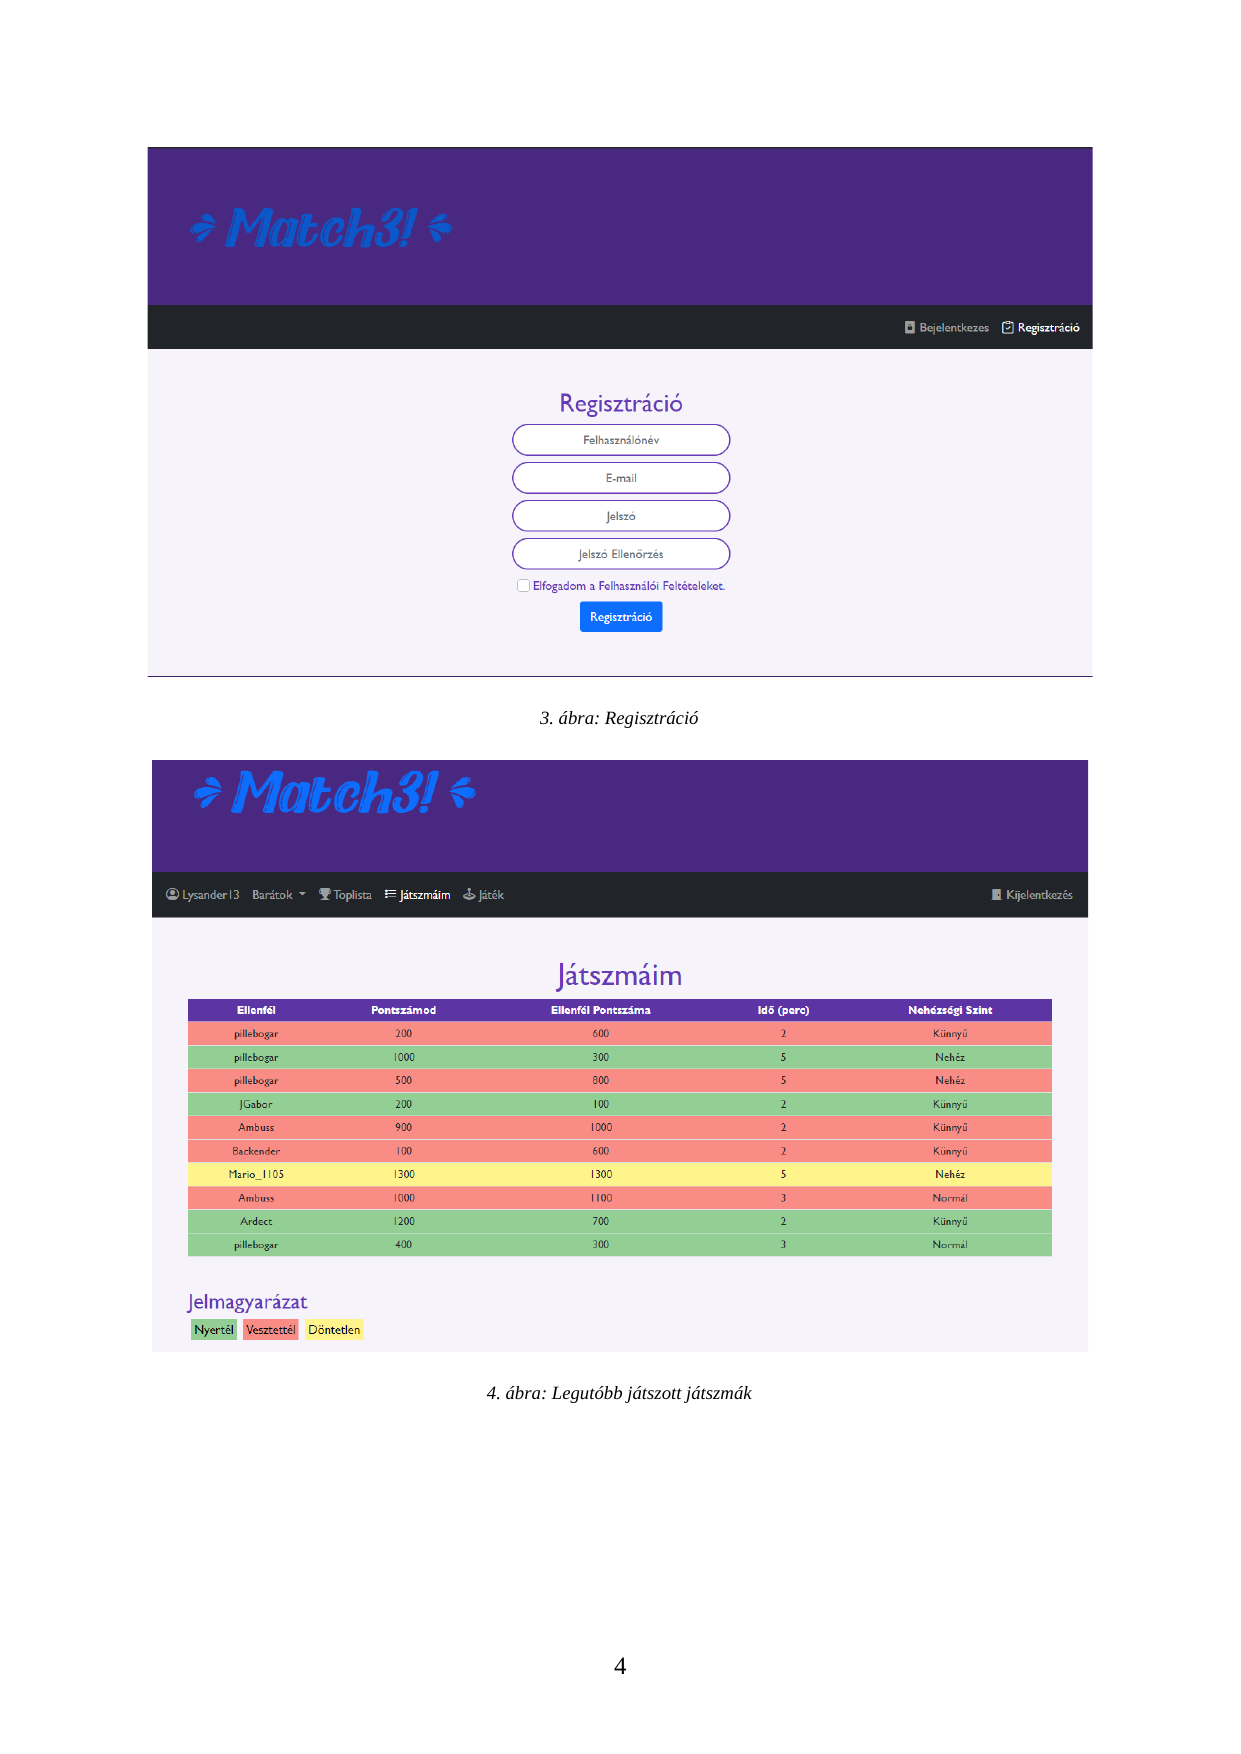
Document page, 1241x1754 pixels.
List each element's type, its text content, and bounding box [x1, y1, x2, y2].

picture [147, 147, 1093, 677]
text 3. ábra: Regisztráció [148, 707, 1093, 728]
picture [152, 760, 1089, 1352]
text 4. ábra: Legutóbb játszott játszmák [148, 1382, 1093, 1403]
